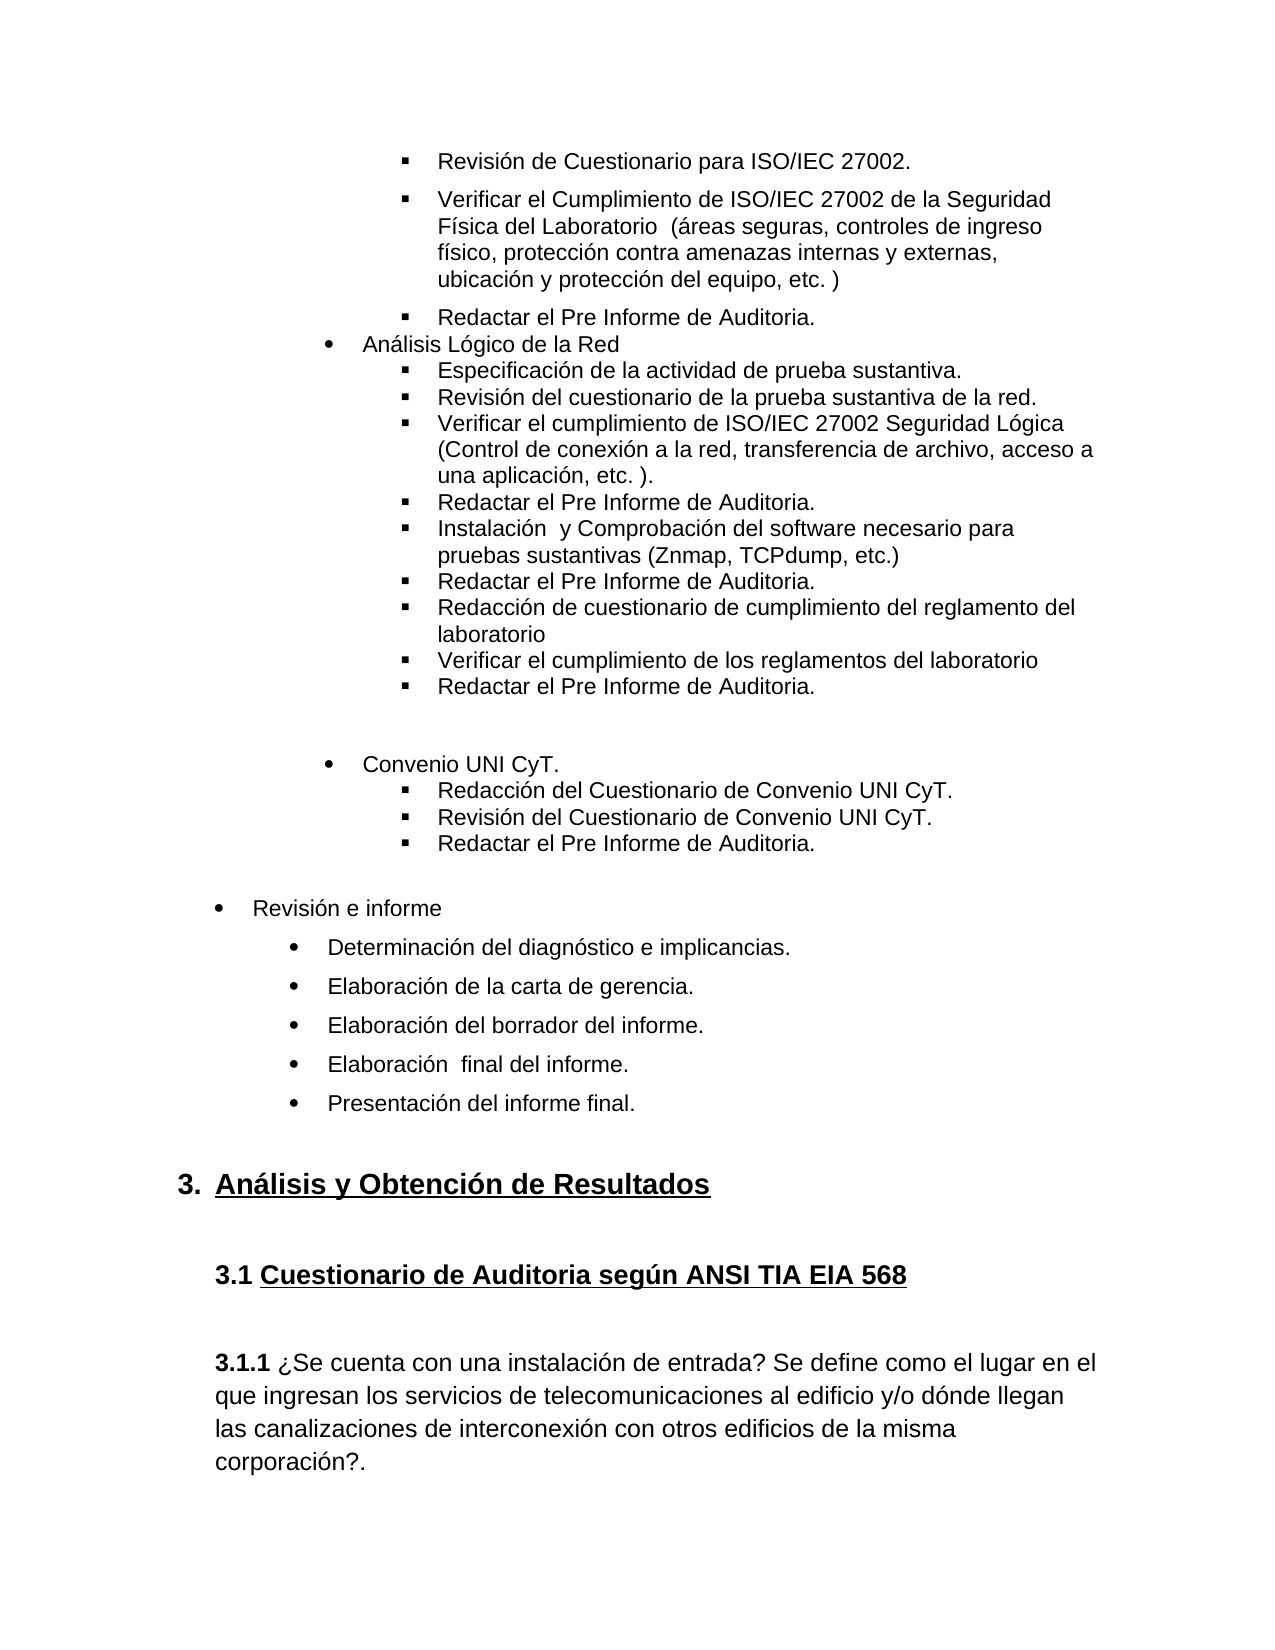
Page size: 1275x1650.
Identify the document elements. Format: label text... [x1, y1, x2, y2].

list Elaboración del borrador del informe. [290, 1012, 1098, 1038]
list Verificar el Cumplimiento de ISO/IEC 27002 de la Seguridad Física del Laboratorio (áreas seguras, controles de ingreso físico, protección contra amenazas internas y externas, ubicación y protección del equipo, etc. ) [400, 186, 1098, 292]
list Presentación del informe final. [290, 1089, 1098, 1116]
list Verificar el cumplimiento de los reglamentos del laboratorio [400, 647, 1098, 673]
list Análisis y Obtención de Resultados [177, 1167, 1098, 1201]
list Redactar el Pre Informe de Auditoria. [400, 489, 1098, 515]
list Convenio UNI CyT. [325, 751, 1098, 777]
list Especificación de la actividad de prueba sustantiva. [400, 357, 1098, 383]
list Elaboración de la carta de gerencia. [290, 973, 1098, 999]
list Redactar el Pre Informe de Auditoria. [400, 830, 1098, 856]
list Revisión de Cuestionario para ISO/IEC 27002. [400, 148, 1098, 174]
list Determinación del diagnóstico e implicancias. [290, 934, 1098, 961]
list Redactar el Pre Informe de Auditoria. [400, 304, 1098, 331]
list Redactar el Pre Informe de Auditoria. [400, 568, 1098, 594]
list Redacción de cuestionario de cumplimiento del reglamento del laboratorio [400, 594, 1098, 647]
list Instalación y Comprobación del software necesario para pruebas sustantivas (Znmap, TCPdump, etc.) [400, 515, 1098, 568]
list Revisión del cuestionario de la prueba sustantiva de la red. [400, 383, 1098, 410]
list Redacción del Cuestionario de Convenio UNI CyT. [400, 777, 1098, 804]
text 3.1.1 ¿Se cuenta con una instalación de entrada? Se define como el lugar en el que ingresan los servicios de telecomunicaciones al edificio y/o dónde llegan las canalizaciones de interconexión con otros edificios de la misma corporación?. [215, 1348, 1098, 1476]
list Elaboración final del informe. [290, 1051, 1098, 1077]
list Redactar el Pre Informe de Auditoria. [400, 673, 1098, 700]
subtitle 3.1 Cuestionario de Auditoria según ANSI TIA EIA 568 [215, 1259, 1098, 1291]
list Verificar el cumplimiento de ISO/IEC 27002 Seguridad Lógica (Control de conexión a la red, transferencia de archivo, acceso a una aplicación, etc. ). [400, 410, 1098, 489]
list Revisión e informe [215, 895, 1098, 922]
list Revisión del Cuestionario de Convenio UNI CyT. [400, 804, 1098, 830]
list Análisis Lógico de la Red [325, 331, 1098, 357]
